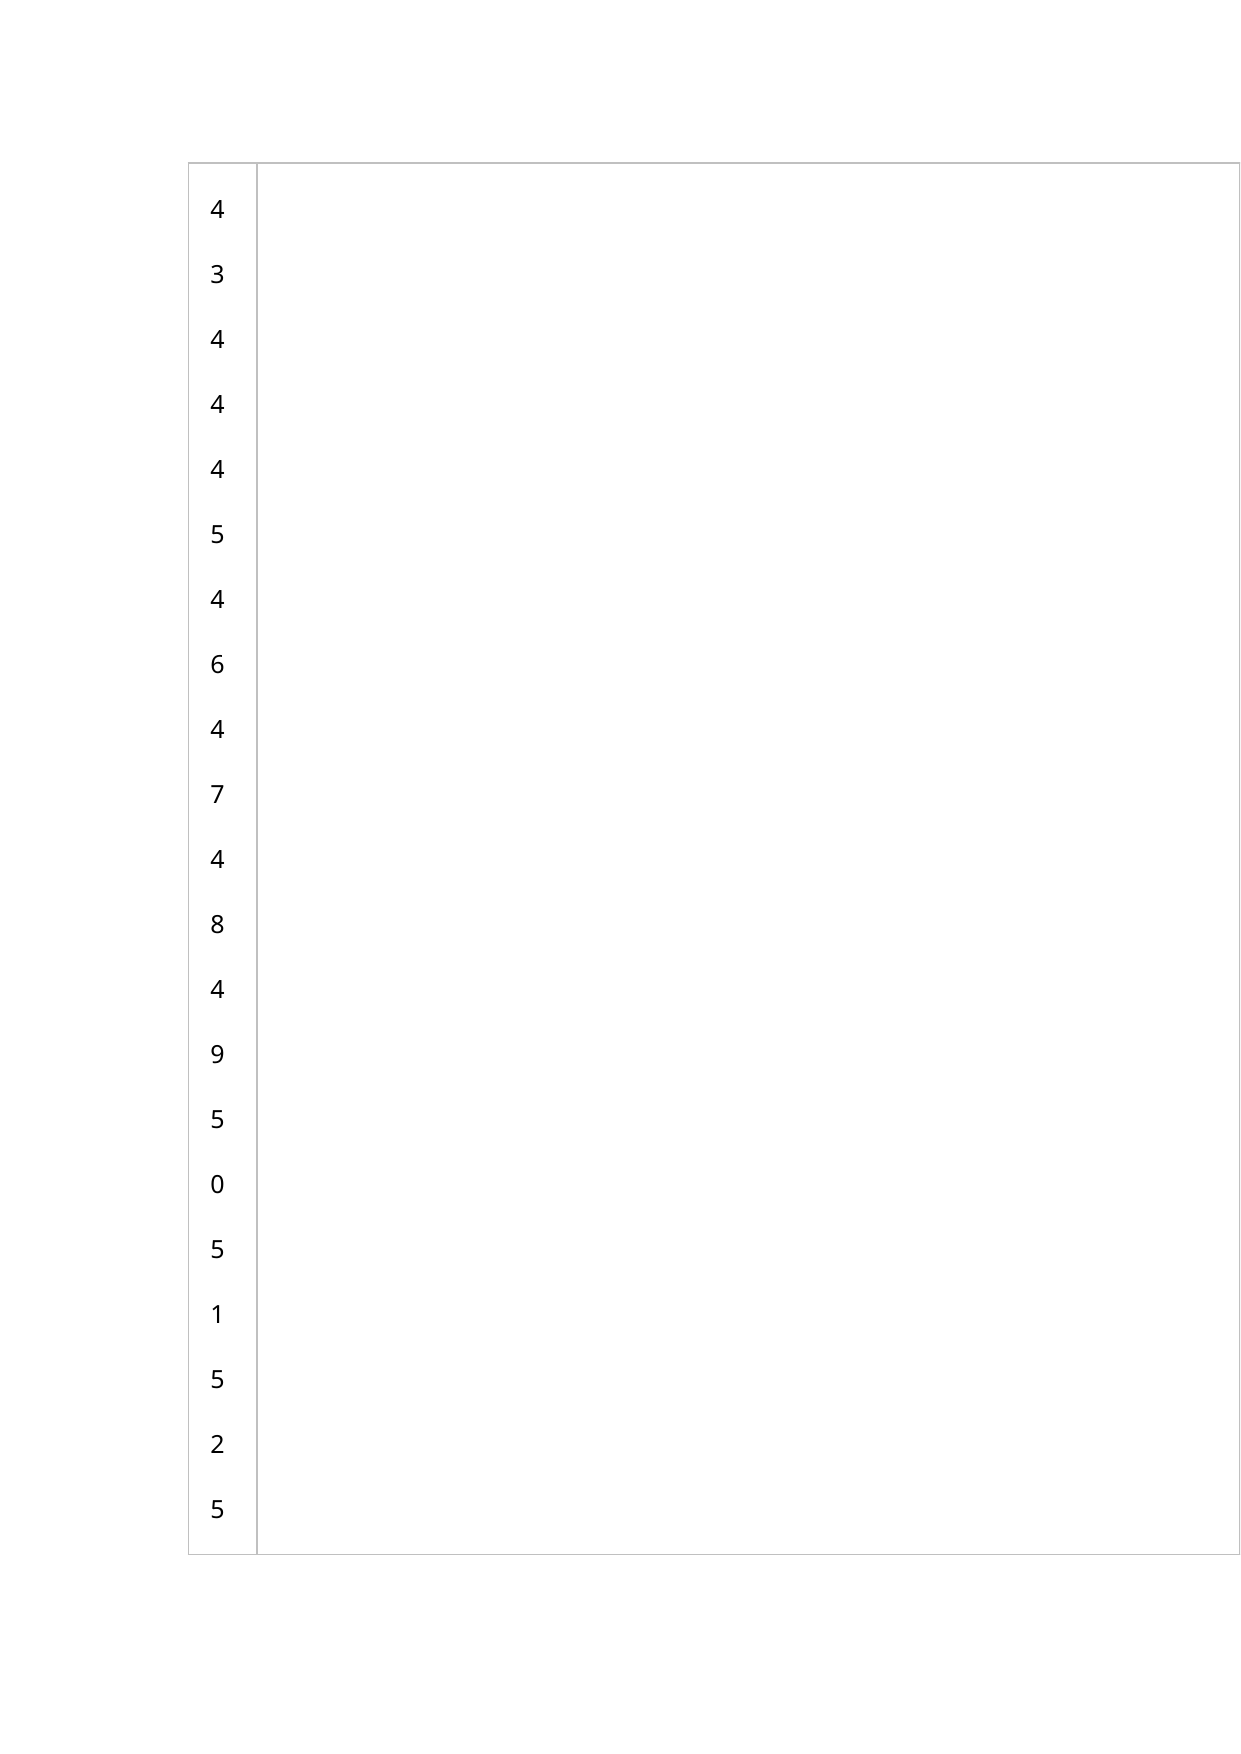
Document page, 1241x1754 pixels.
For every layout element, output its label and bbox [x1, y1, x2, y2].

table_header [258, 164, 1239, 1553]
table_header [189, 164, 256, 1553]
